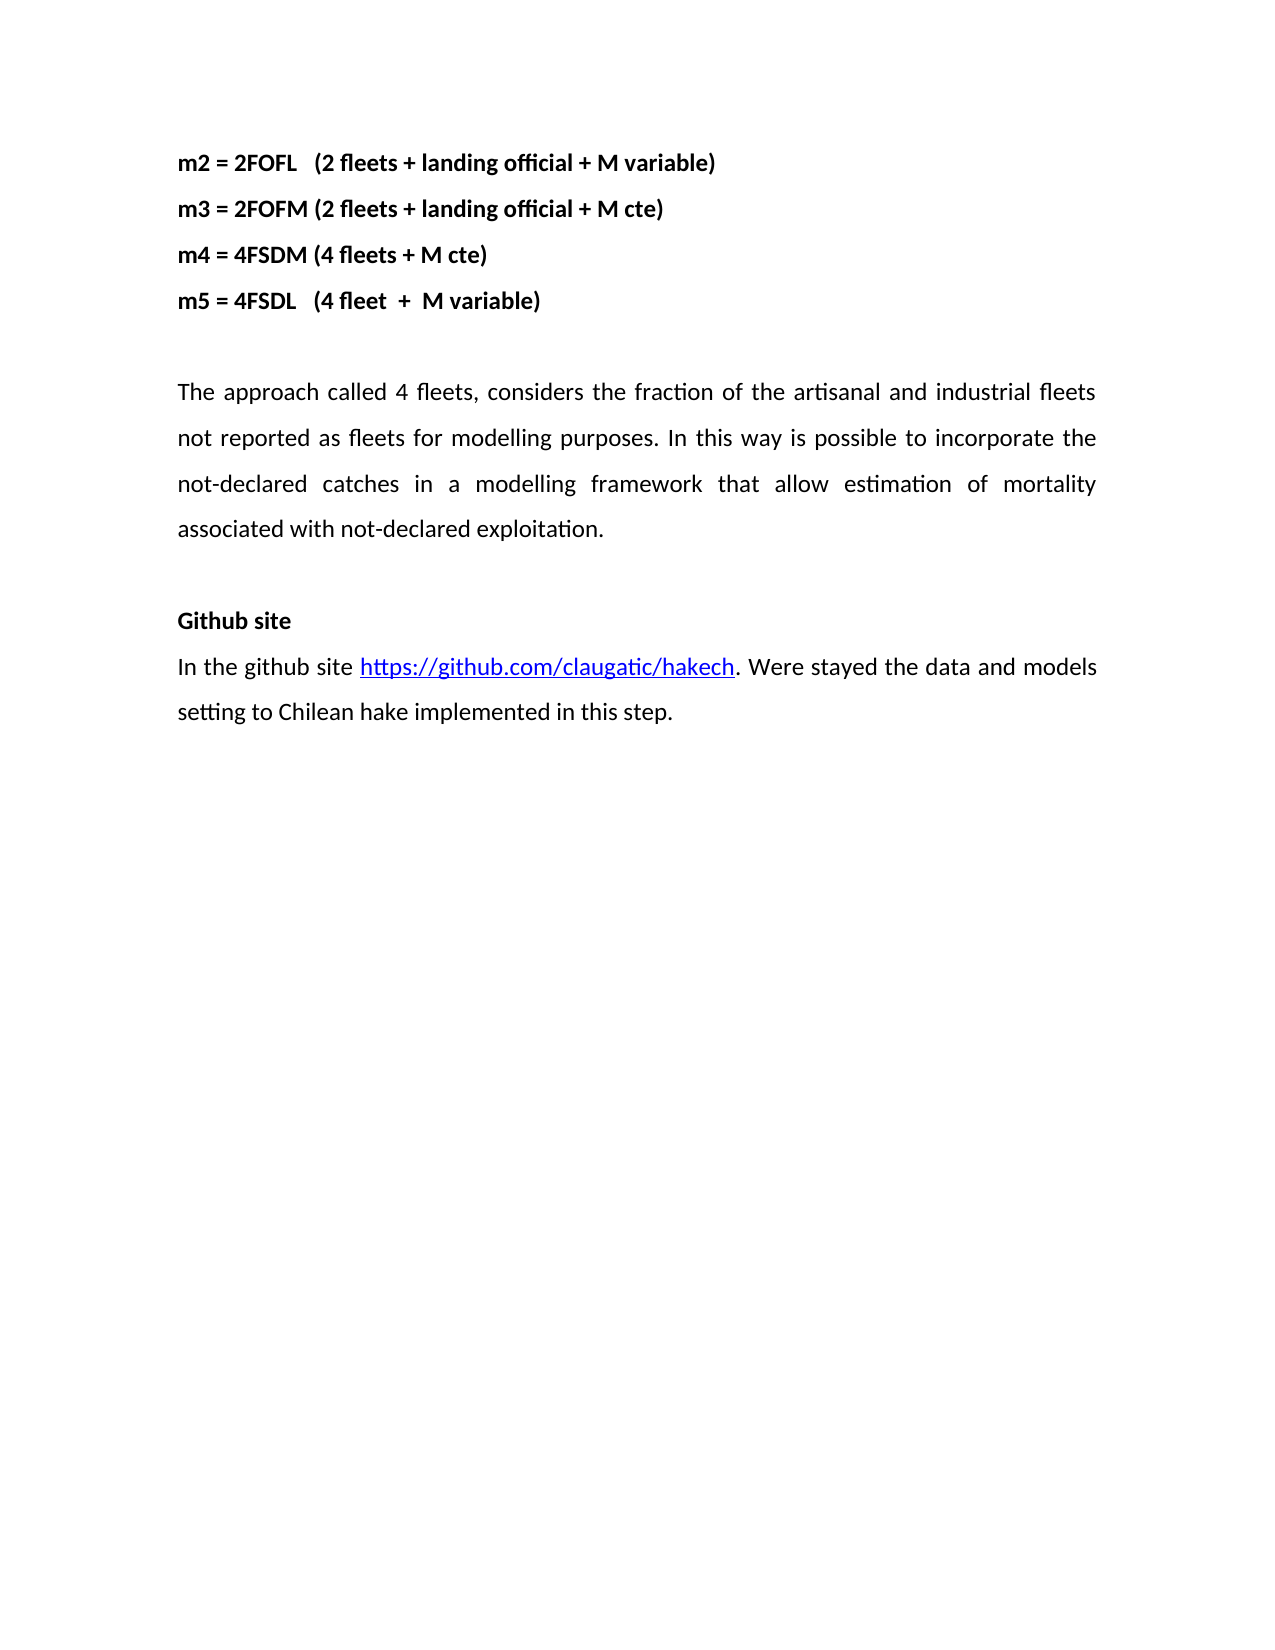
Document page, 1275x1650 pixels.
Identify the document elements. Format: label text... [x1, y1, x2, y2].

text The approach called 4 fleets, considers the fraction of the artisanal and industrial fleets not reported as fleets for modelling purposes. In this way is possible to incorporate the not-declared catches in a modelling framework that allow estimation of mortality associated with not-declared exploitation. [177, 376, 1098, 544]
text m5 = 4FSDL (4 fleet + M variable) [177, 285, 1098, 315]
text m4 = 4FSDM (4 fleets + M cte) [177, 239, 1098, 269]
text m3 = 2FOFM (2 fleets + landing official + M cte) [177, 193, 1098, 224]
text In the github site https://github.com/claugatic/hakech. Were stayed the data and models setting to Chilean hake implemented in this step. [177, 651, 1098, 727]
text Github site [177, 605, 1098, 635]
text m2 = 2FOFL (2 fleets + landing official + M variable) [177, 148, 1098, 178]
